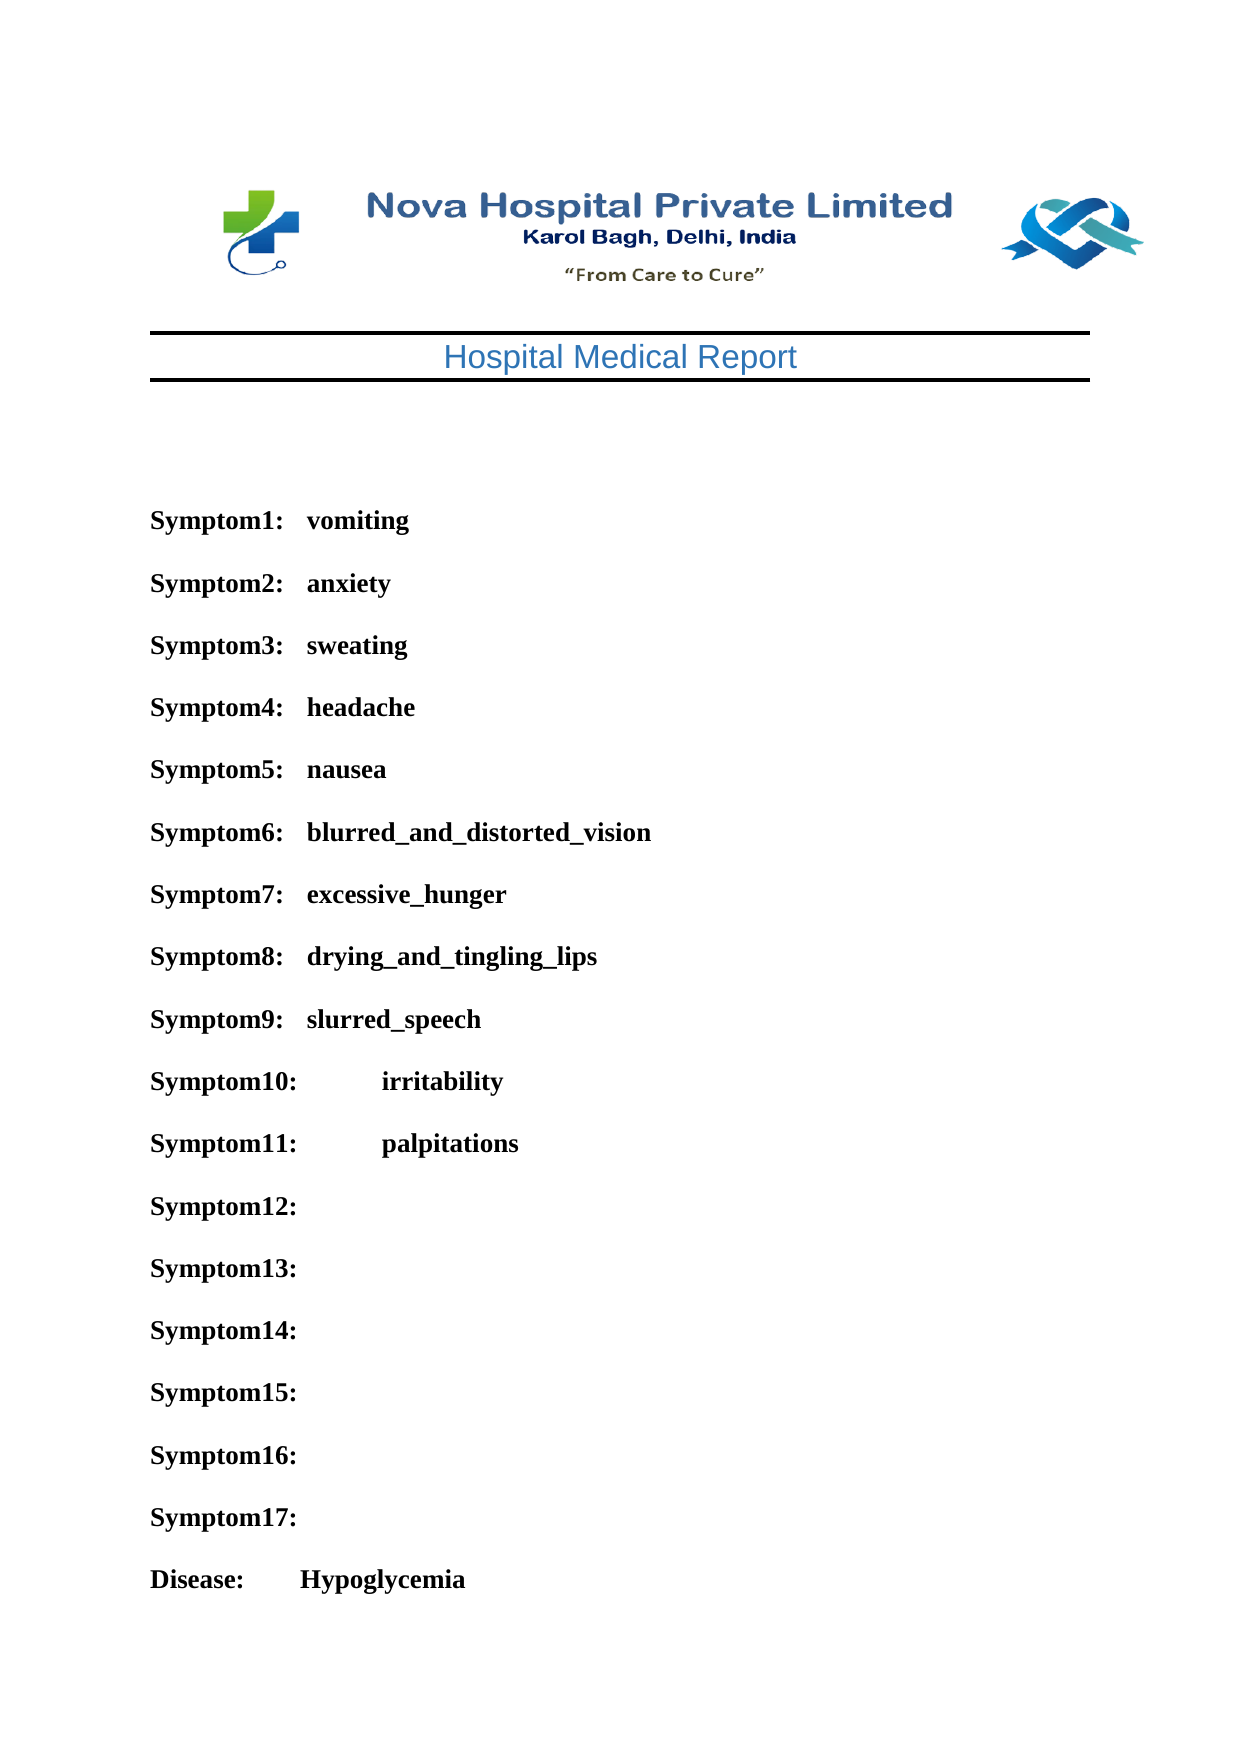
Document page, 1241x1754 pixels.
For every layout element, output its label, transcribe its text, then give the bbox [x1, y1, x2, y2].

subtitle Hospital Medical Report [150, 335, 1090, 378]
picture [150, 150, 1166, 307]
text Symptom1: vomiting Symptom2: anxiety Symptom3: sweating Symptom4: headache Symptom5: nausea Symptom6: blurred_and_distorted_vision Symptom7: excessive_hunger Symptom8: drying_and_tingling_lips Symptom9: slurred_speech Symptom10: irritability Symptom11: palpitations Symptom12: Symptom13: Symptom14: Symptom15: Symptom16: Symptom17: Disease: Hypoglycemia [150, 394, 1090, 1594]
